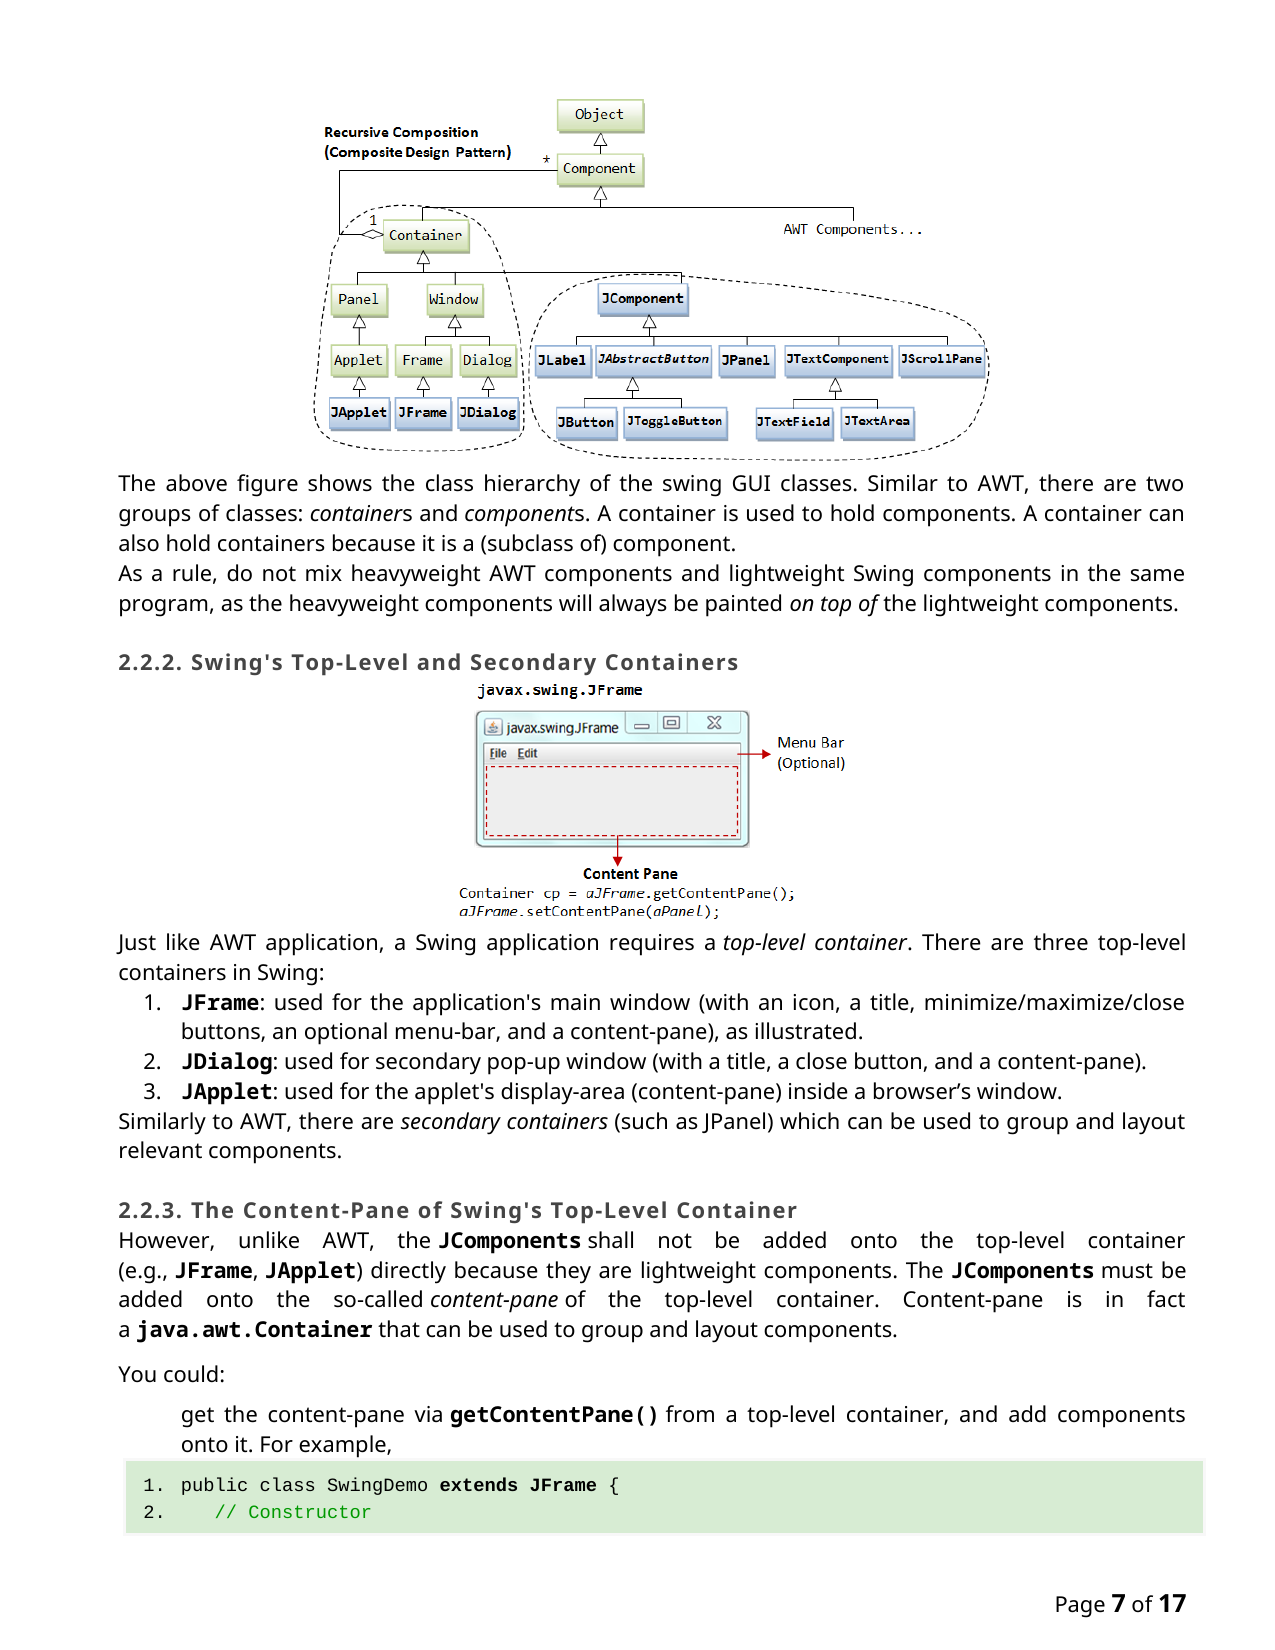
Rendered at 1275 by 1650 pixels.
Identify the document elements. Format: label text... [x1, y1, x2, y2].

text However, unlike AWT, the JComponents shall not be added onto the top-level container (e.g., JFrame, JApplet) directly because they are lightweight components. The JComponents must be added onto the so-called content-pane of the top-level container. Content-pane is in fact a java.awt.Container that can be used to group and layout components. [118, 1225, 1186, 1344]
list JApplet: used for the applet's display-area (content-pane) inside a browser’s window. [143, 1076, 1186, 1106]
picture [302, 88, 1003, 469]
picture [447, 676, 858, 927]
list // Constructor [126, 1486, 1203, 1533]
list public class SwingDemo extends JFrame { [126, 1461, 1203, 1486]
list JDialog: used for secondary pop-up window (with a title, a close button, and a content-pane). [143, 1046, 1186, 1076]
subtitle 2.2.2. Swing's Top-Level and Secondary Containers [118, 647, 1186, 677]
text As a rule, do not mix heavyweight AWT components and lightweight Swing components in the same program, as the heavyweight components will always be painted on top of the lightweight components. [118, 558, 1186, 617]
text Similarly to AWT, there are secondary containers (such as JPanel) which can be used to group and layout relevant components. [118, 1106, 1186, 1165]
list JFrame: used for the application's main window (with an icon, a title, minimize/maximize/close buttons, an optional menu-bar, and a content-pane), as illustrated. [143, 986, 1186, 1046]
text You could: [118, 1359, 1186, 1389]
text Just like AWT application, a Swing application requires a top-level container. There are three top-level containers in Swing: [118, 927, 1186, 986]
subtitle 2.2.3. The Content-Pane of Swing's Top-Level Container [118, 1195, 1186, 1225]
text The above figure shows the class hierarchy of the swing GUI classes. Similar to AWT, there are two groups of classes: containers and components. A container is used to hold components. A container can also hold containers because it is a (subclass of) component. [118, 468, 1186, 558]
text get the content-pane via getContentPane() from a top-level container, and add components onto it. For example, [181, 1399, 1186, 1458]
